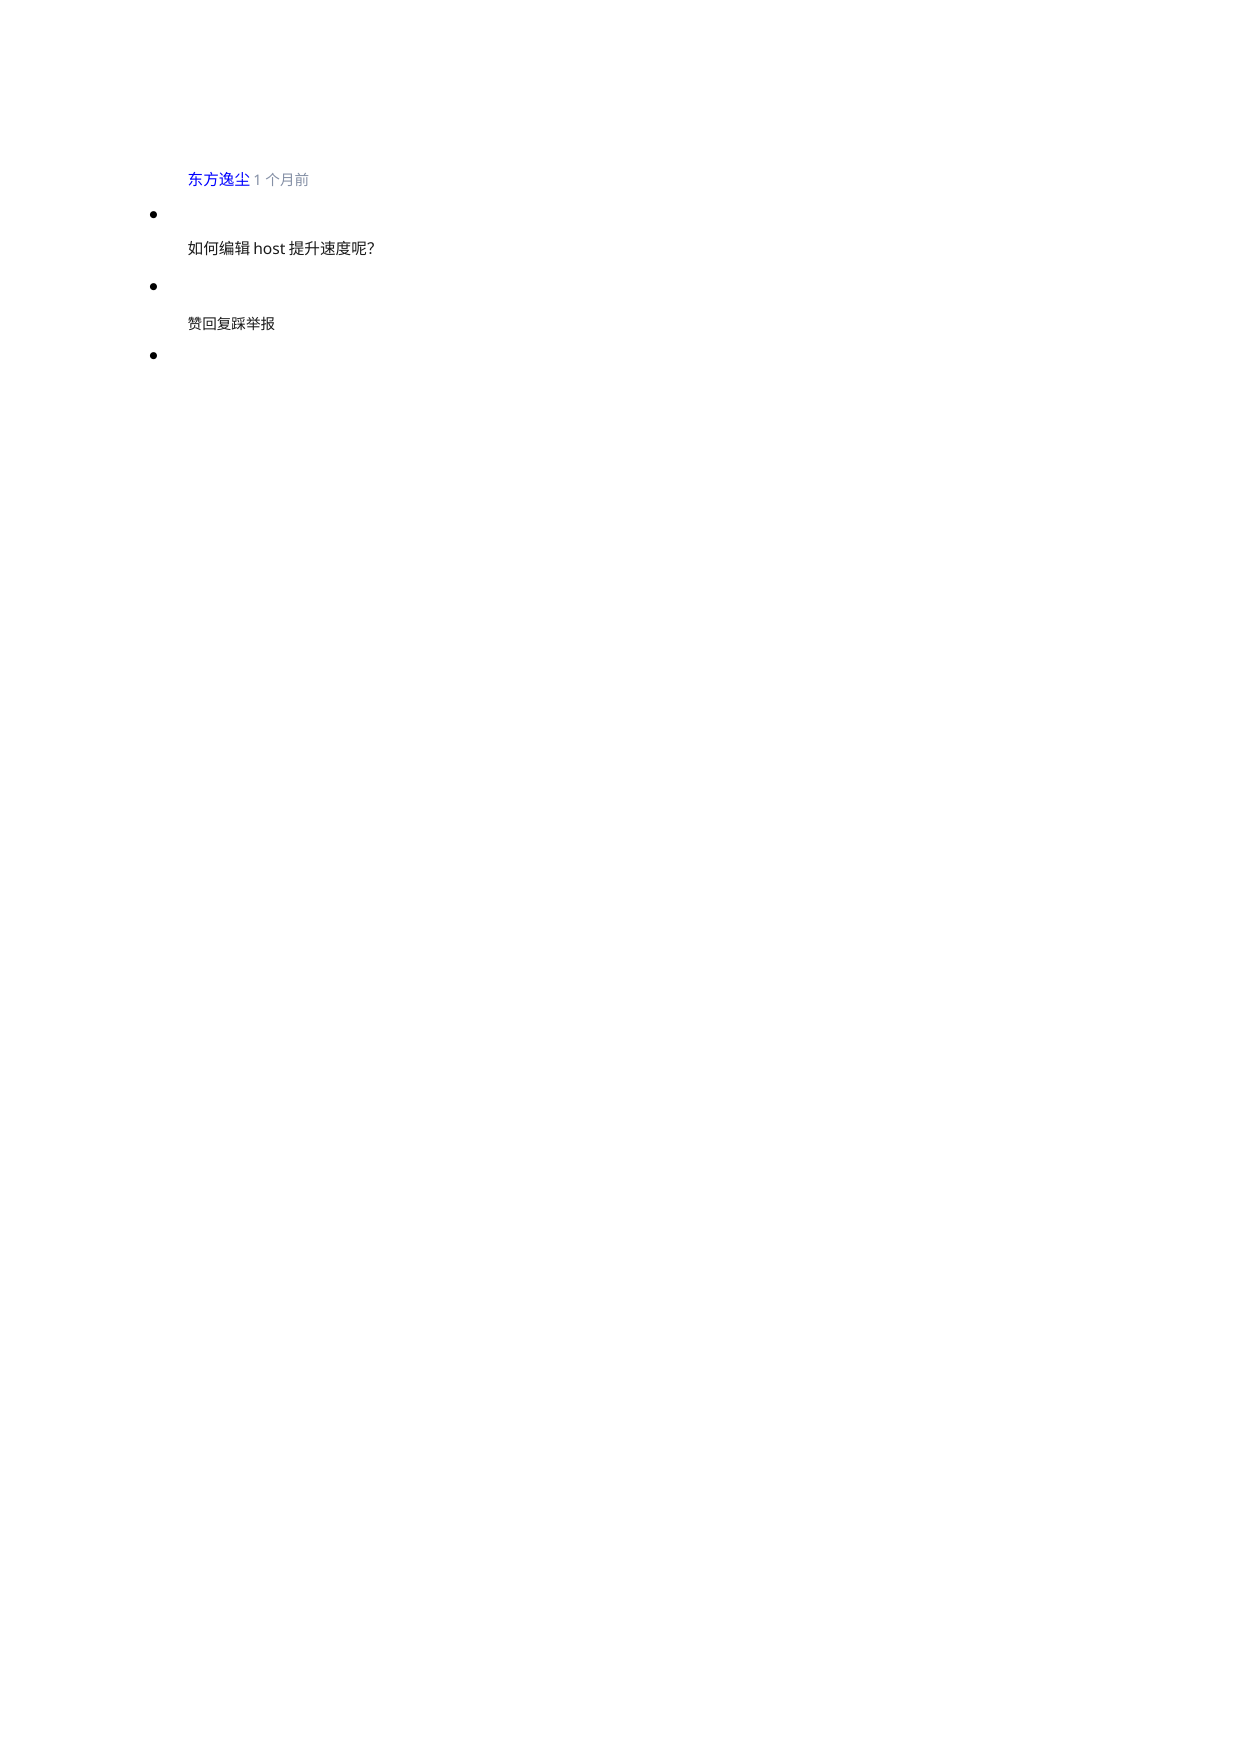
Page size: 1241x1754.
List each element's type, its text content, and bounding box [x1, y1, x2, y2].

text 如何编辑host提升速度呢？ [187, 231, 1053, 264]
text ​赞​回复​踩​举报 [187, 307, 1053, 339]
text 东方逸尘1 个月前 [187, 162, 1053, 194]
